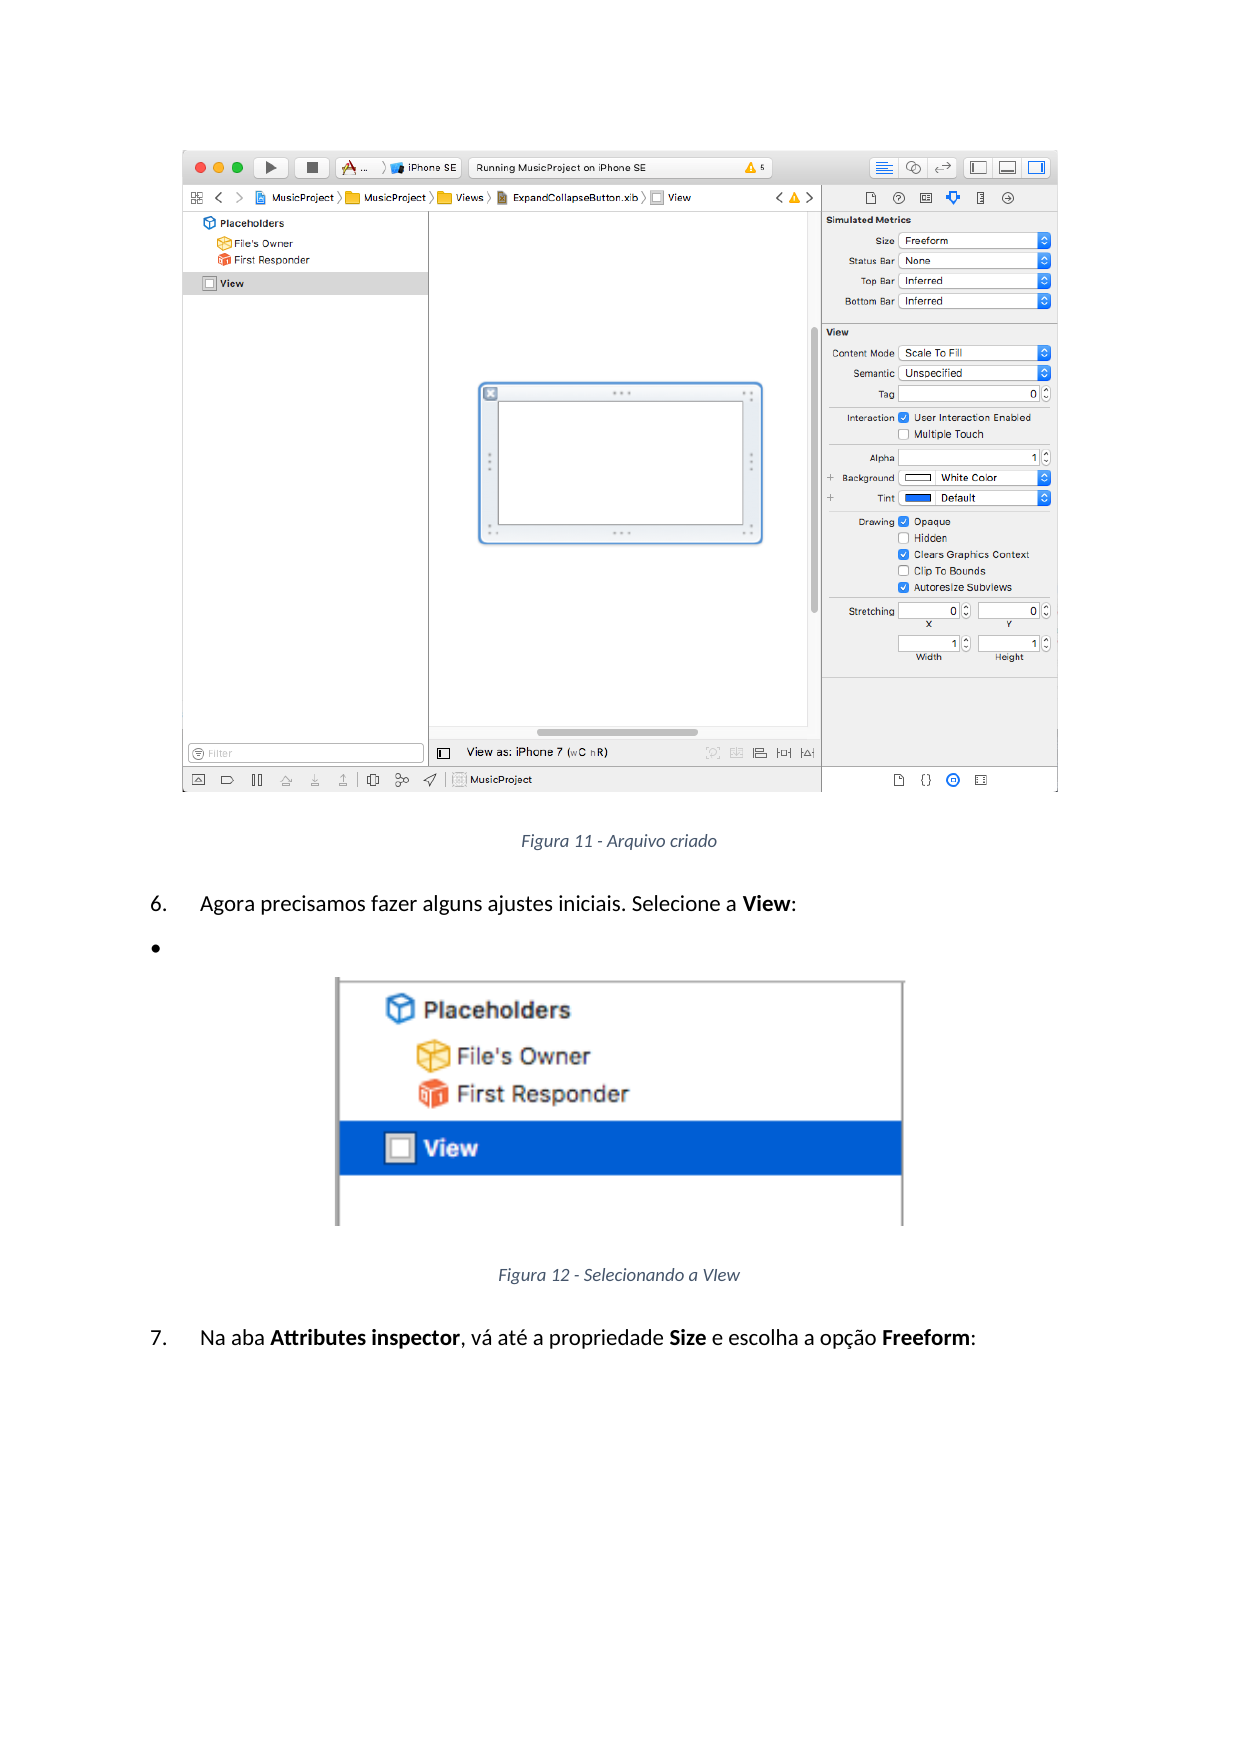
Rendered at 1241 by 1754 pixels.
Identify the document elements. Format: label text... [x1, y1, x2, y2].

picture [334, 977, 906, 1226]
list Na aba Attributes inspector, vá até a propriedade Size e escolha a opção Freeform: [150, 1323, 1090, 1352]
list Agora precisamos fazer alguns ajustes iniciais. Selecione a View: [150, 889, 1090, 917]
picture [182, 150, 1058, 792]
